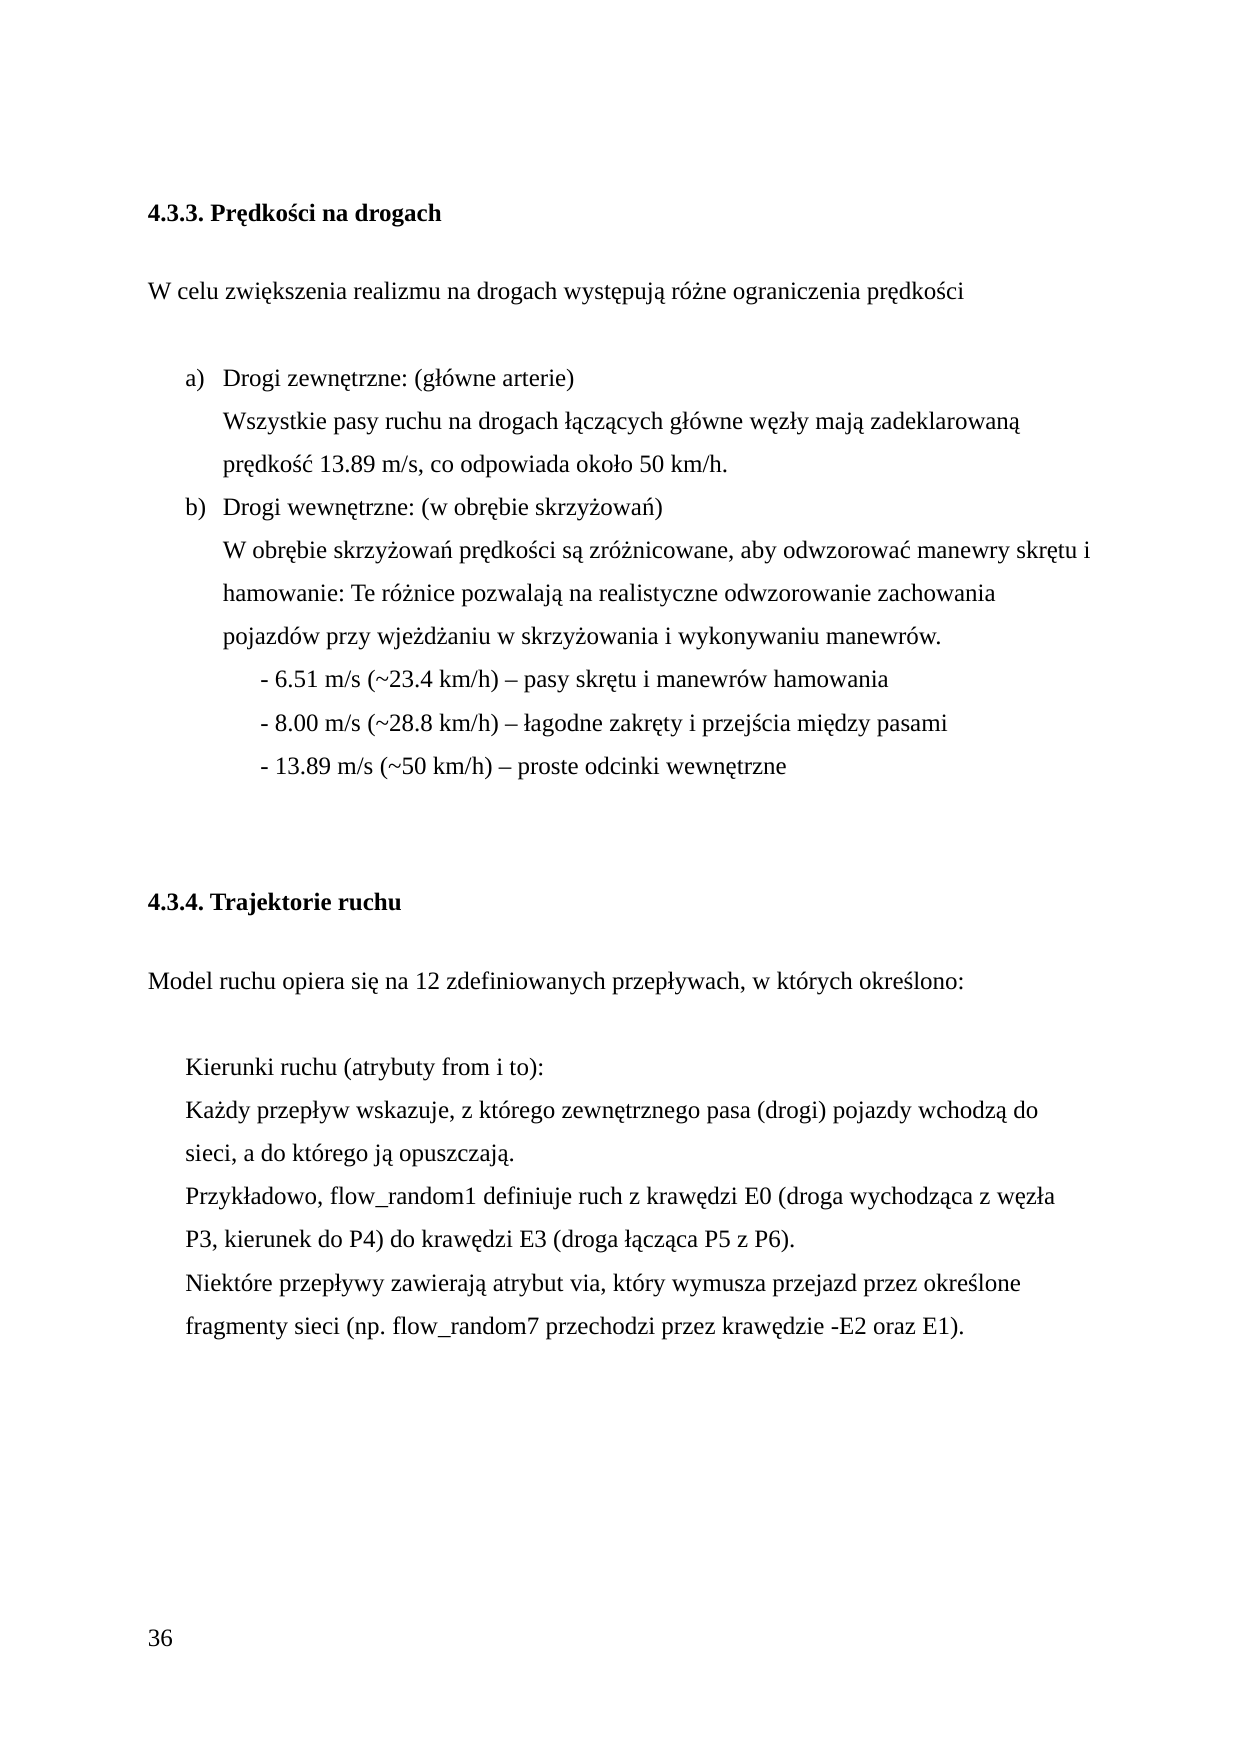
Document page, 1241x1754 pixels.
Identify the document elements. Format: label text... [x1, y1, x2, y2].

text - 6.51 m/s (~23.4 km/h) – pasy skrętu i manewrów hamowania [186, 664, 1093, 693]
text - 13.89 m/s (~50 km/h) – proste odcinki wewnętrzne [186, 751, 1093, 779]
text W celu zwiększenia realizmu na drogach występują różne ograniczenia prędkości [148, 276, 1093, 305]
list Drogi zewnętrzne: (główne arterie) Wszystkie pasy ruchu na drogach łączących główne węzły mają zadeklarowaną prędkość 13.89 m/s, co odpowiada około 50 km/h. [185, 363, 1093, 478]
text - 8.00 m/s (~28.8 km/h) – łagodne zakręty i przejścia między pasami [186, 708, 1093, 736]
text Model ruchu opiera się na 12 zdefiniowanych przepływach, w których określono: [148, 966, 1093, 1038]
list Kierunki ruchu (atrybuty from i to): Każdy przepływ wskazuje, z którego zewnętrznego pasa (drogi) pojazdy wchodzą do sieci, a do którego ją opuszczają. Przykładowo, flow_random1 definiuje ruch z krawędzi E0 (droga wychodząca z węzła P3, kierunek do P4) do krawędzi E3 (droga łącząca P5 z P6). Niektóre przepływy zawierają atrybut via, który wymusza przejazd przez określone fragmenty sieci (np. flow_random7 przechodzi przez krawędzie -E2 oraz E1). [185, 1052, 1093, 1383]
text 4.3.3. Prędkości na drogach [148, 198, 1093, 226]
text 4.3.4. Trajektorie ruchu [148, 887, 1093, 916]
list Drogi wewnętrzne: (w obrębie skrzyżowań) W obrębie skrzyżowań prędkości są zróżnicowane, aby odwzorować manewry skrętu i hamowanie: Te różnice pozwalają na realistyczne odwzorowanie zachowania pojazdów przy wjeżdżaniu w skrzyżowania i wykonywaniu manewrów. [185, 492, 1093, 650]
